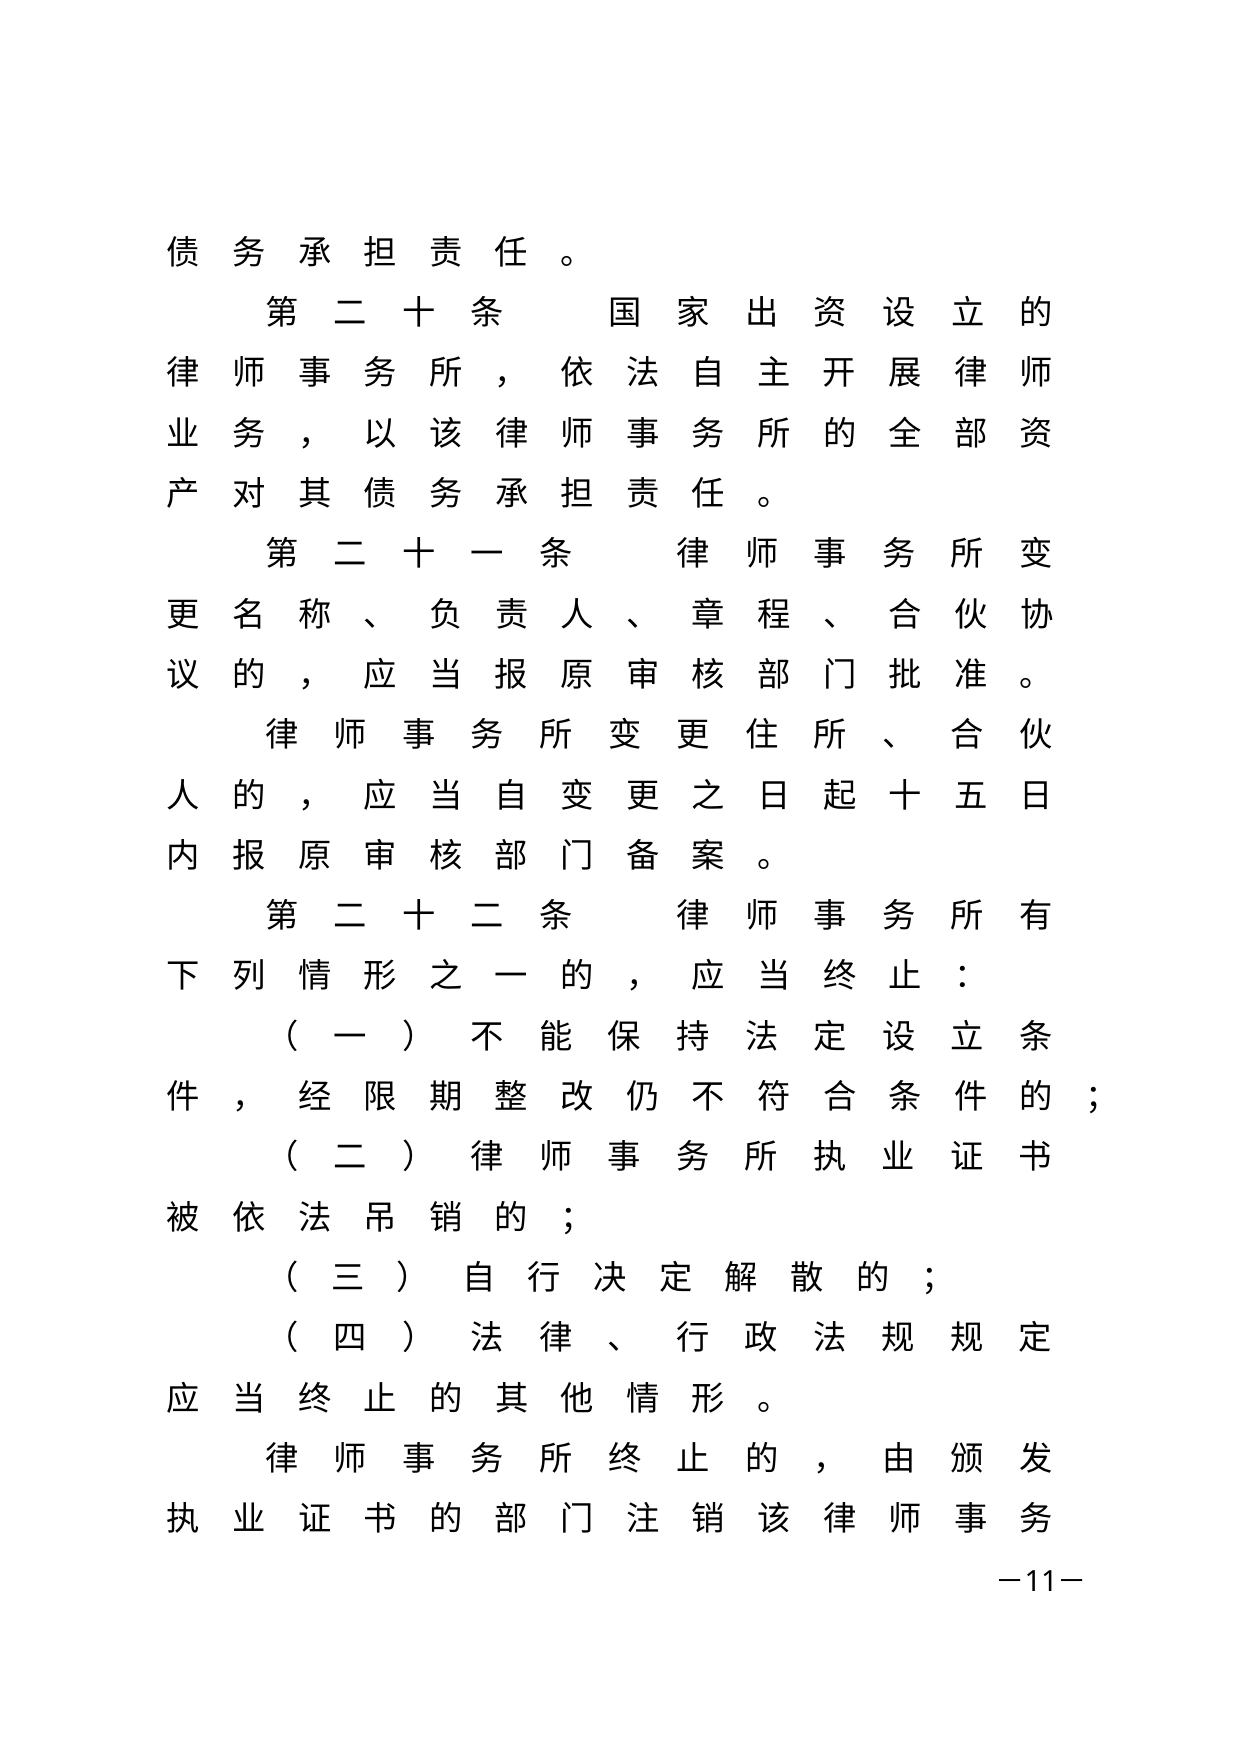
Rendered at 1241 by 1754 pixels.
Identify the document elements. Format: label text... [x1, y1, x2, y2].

text 第二十二条 律师事务所有下列情形之一的，应当终止： [167, 883, 1085, 1003]
text 合伙律师事务所对其分所的债务承担责任。 [167, 219, 1085, 280]
text （四）法律、行政法规规定应当终止的其他情形。 [167, 1305, 1085, 1426]
text （二）律师事务所执业证书被依法吊销的； [167, 1124, 1085, 1245]
text 第二十条 国家出资设立的律师事务所，依法自主开展律师业务，以该律师事务所的全部资产对其债务承担责任。 [167, 280, 1085, 521]
text 律师事务所终止的，由颁发执业证书的部门注销该律师事务所的执业证书。 [167, 1426, 1085, 1546]
text （三）自行决定解散的； [167, 1245, 1085, 1305]
text （一）不能保持法定设立条件，经限期整改仍不符合条件的； [167, 1003, 1085, 1124]
text 第二十一条 律师事务所变更名称、负责人、章程、合伙协议的，应当报原审核部门批准。 [167, 521, 1085, 702]
text 律师事务所变更住所、合伙人的，应当自变更之日起十五日内报原审核部门备案。 [167, 702, 1085, 883]
